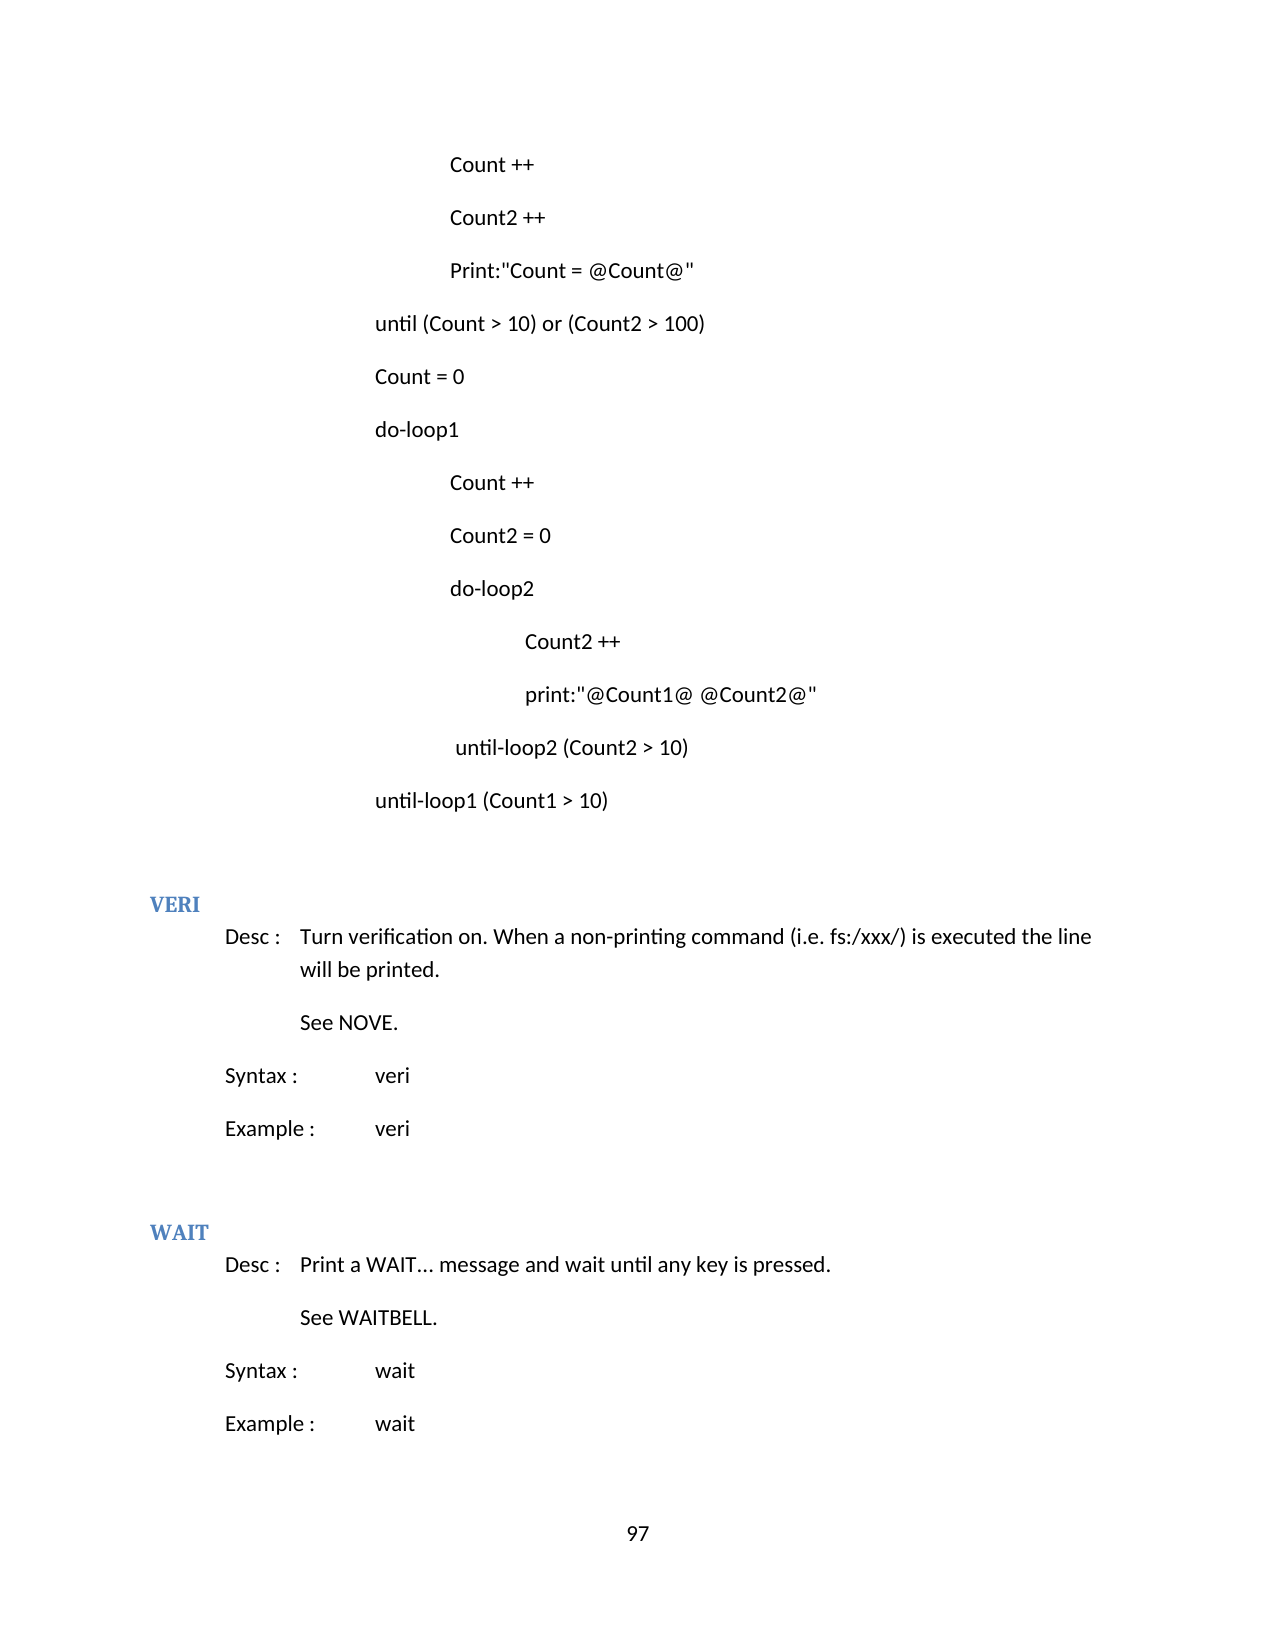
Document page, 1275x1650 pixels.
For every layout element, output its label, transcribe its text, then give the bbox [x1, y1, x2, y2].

subtitle WAIT [150, 1220, 1125, 1246]
text Example : wait [150, 1409, 1125, 1437]
text Count ++ [150, 468, 1125, 496]
text See NOVE. [150, 1008, 1125, 1036]
text until (Count > 10) or (Count2 > 100) [150, 309, 1125, 337]
text until-loop1 (Count1 > 10) [150, 786, 1125, 814]
text Desc : Print a WAIT... message and wait until any key is pressed. [150, 1250, 1125, 1278]
text Syntax : veri [150, 1061, 1125, 1089]
text Count2 = 0 [150, 521, 1125, 549]
text do-loop1 [150, 415, 1125, 443]
text Count ++ [150, 150, 1125, 178]
text Desc : Turn verification on. When a non-printing command (i.e. fs:/xxx/) is executed the line will be printed. [225, 922, 1125, 983]
subtitle VERI [150, 892, 1125, 919]
text print:"@Count1@ @Count2@" [150, 680, 1125, 708]
text Print:"Count = @Count@" [150, 256, 1125, 284]
text Count = 0 [150, 362, 1125, 390]
text Count2 ++ [150, 203, 1125, 231]
text Example : veri [150, 1114, 1125, 1142]
text until-loop2 (Count2 > 10) [150, 733, 1125, 761]
text Syntax : wait [150, 1356, 1125, 1384]
text Count2 ++ [150, 627, 1125, 655]
text See WAITBELL. [150, 1303, 1125, 1331]
text do-loop2 [150, 574, 1125, 602]
